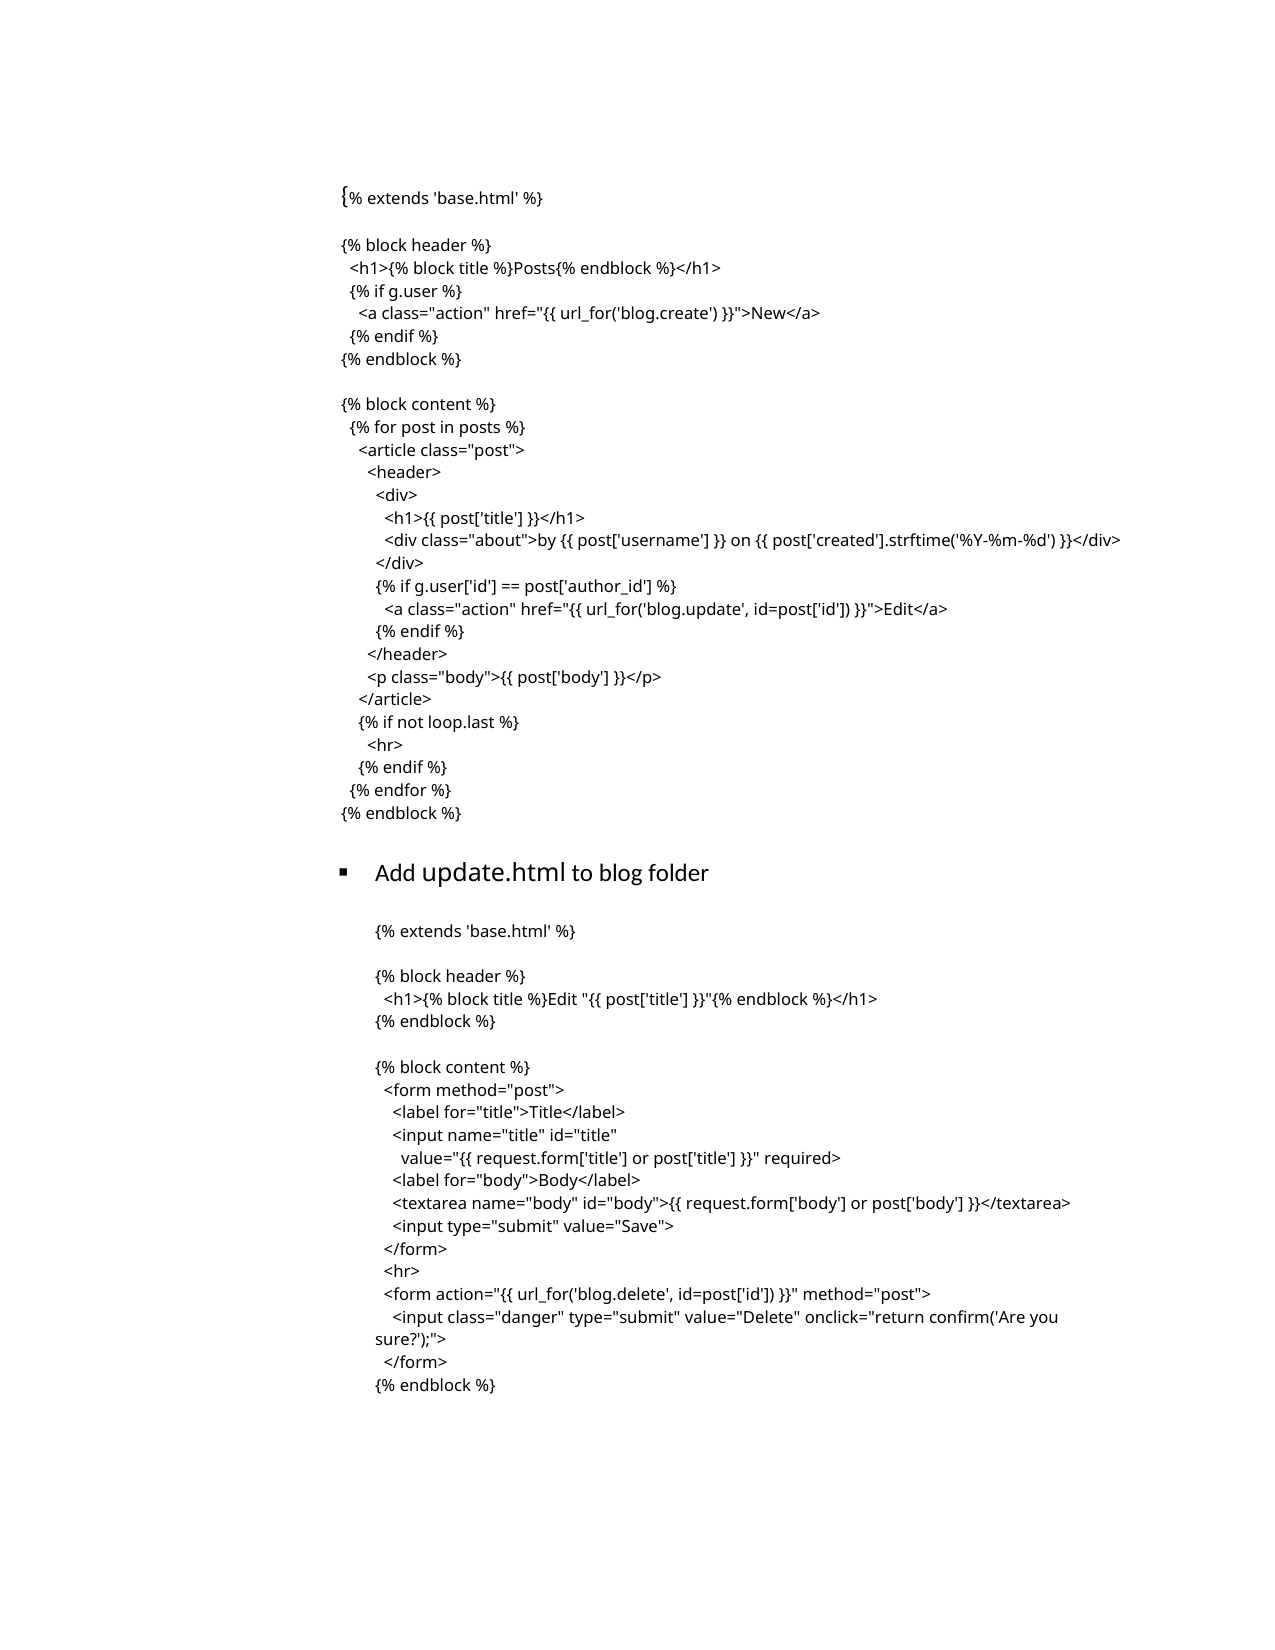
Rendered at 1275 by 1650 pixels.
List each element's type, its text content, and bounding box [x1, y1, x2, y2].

list {% block content %} [375, 1056, 1125, 1078]
list <form action="{{ url_for('blog.delete', id=post['id']) }}" method="post"> [375, 1283, 1125, 1305]
list value="{{ request.form['title'] or post['title'] }}" required> [375, 1146, 1125, 1169]
text {% endblock %} [341, 347, 1125, 370]
list <input class="danger" type="submit" value="Delete" onclick="return confirm('Are you sure?');"> [375, 1305, 1125, 1351]
text {% endif %} [341, 324, 1125, 347]
text {% endblock %} [341, 801, 1125, 824]
text <hr> [341, 733, 1125, 756]
text <h1>{% block title %}Posts{% endblock %}</h1> [341, 256, 1125, 279]
list </form> [375, 1237, 1125, 1260]
list </form> [375, 1351, 1125, 1373]
text {% endif %} [341, 756, 1125, 779]
list Add update.html to blog folder [337, 855, 1125, 889]
text {% if not loop.last %} [341, 711, 1125, 733]
text <header> [341, 461, 1125, 483]
list <input name="title" id="title" [375, 1124, 1125, 1146]
text <a class="action" href="{{ url_for('blog.update', id=post['id']) }}">Edit</a> [341, 597, 1125, 620]
text <p class="body">{{ post['body'] }}</p> [341, 665, 1125, 688]
text <a class="action" href="{{ url_for('blog.create') }}">New</a> [341, 302, 1125, 324]
text <div> [341, 483, 1125, 506]
text {% endif %} [341, 620, 1125, 642]
list <textarea name="body" id="body">{{ request.form['body'] or post['body'] }}</textarea> [375, 1192, 1125, 1214]
text {% block header %} [341, 234, 1125, 256]
list <h1>{% block title %}Edit "{{ post['title'] }}"{% endblock %}</h1> [375, 987, 1125, 1010]
list <input type="submit" value="Save"> [375, 1214, 1125, 1237]
text {% if g.user %} [341, 279, 1125, 302]
list {% extends 'base.html' %} [375, 919, 1125, 942]
list <label for="title">Title</label> [375, 1101, 1125, 1124]
text {% endfor %} [341, 779, 1125, 801]
text {% extends 'base.html' %} [150, 181, 1125, 211]
text {% if g.user['id'] == post['author_id'] %} [341, 574, 1125, 597]
list {% endblock %} [375, 1373, 1125, 1396]
list {% block header %} [375, 965, 1125, 987]
text {% for post in posts %} [341, 415, 1125, 438]
list <label for="body">Body</label> [375, 1169, 1125, 1192]
text </header> [341, 642, 1125, 665]
text <div class="about">by {{ post['username'] }} on {{ post['created'].strftime('%Y-%m-%d') }}</div> [341, 529, 1125, 552]
text </article> [341, 688, 1125, 711]
text <article class="post"> [341, 438, 1125, 461]
list <form method="post"> [375, 1078, 1125, 1101]
text </div> [341, 552, 1125, 574]
text <h1>{{ post['title'] }}</h1> [341, 506, 1125, 529]
list {% endblock %} [375, 1010, 1125, 1033]
list <hr> [375, 1260, 1125, 1283]
text {% block content %} [341, 393, 1125, 415]
